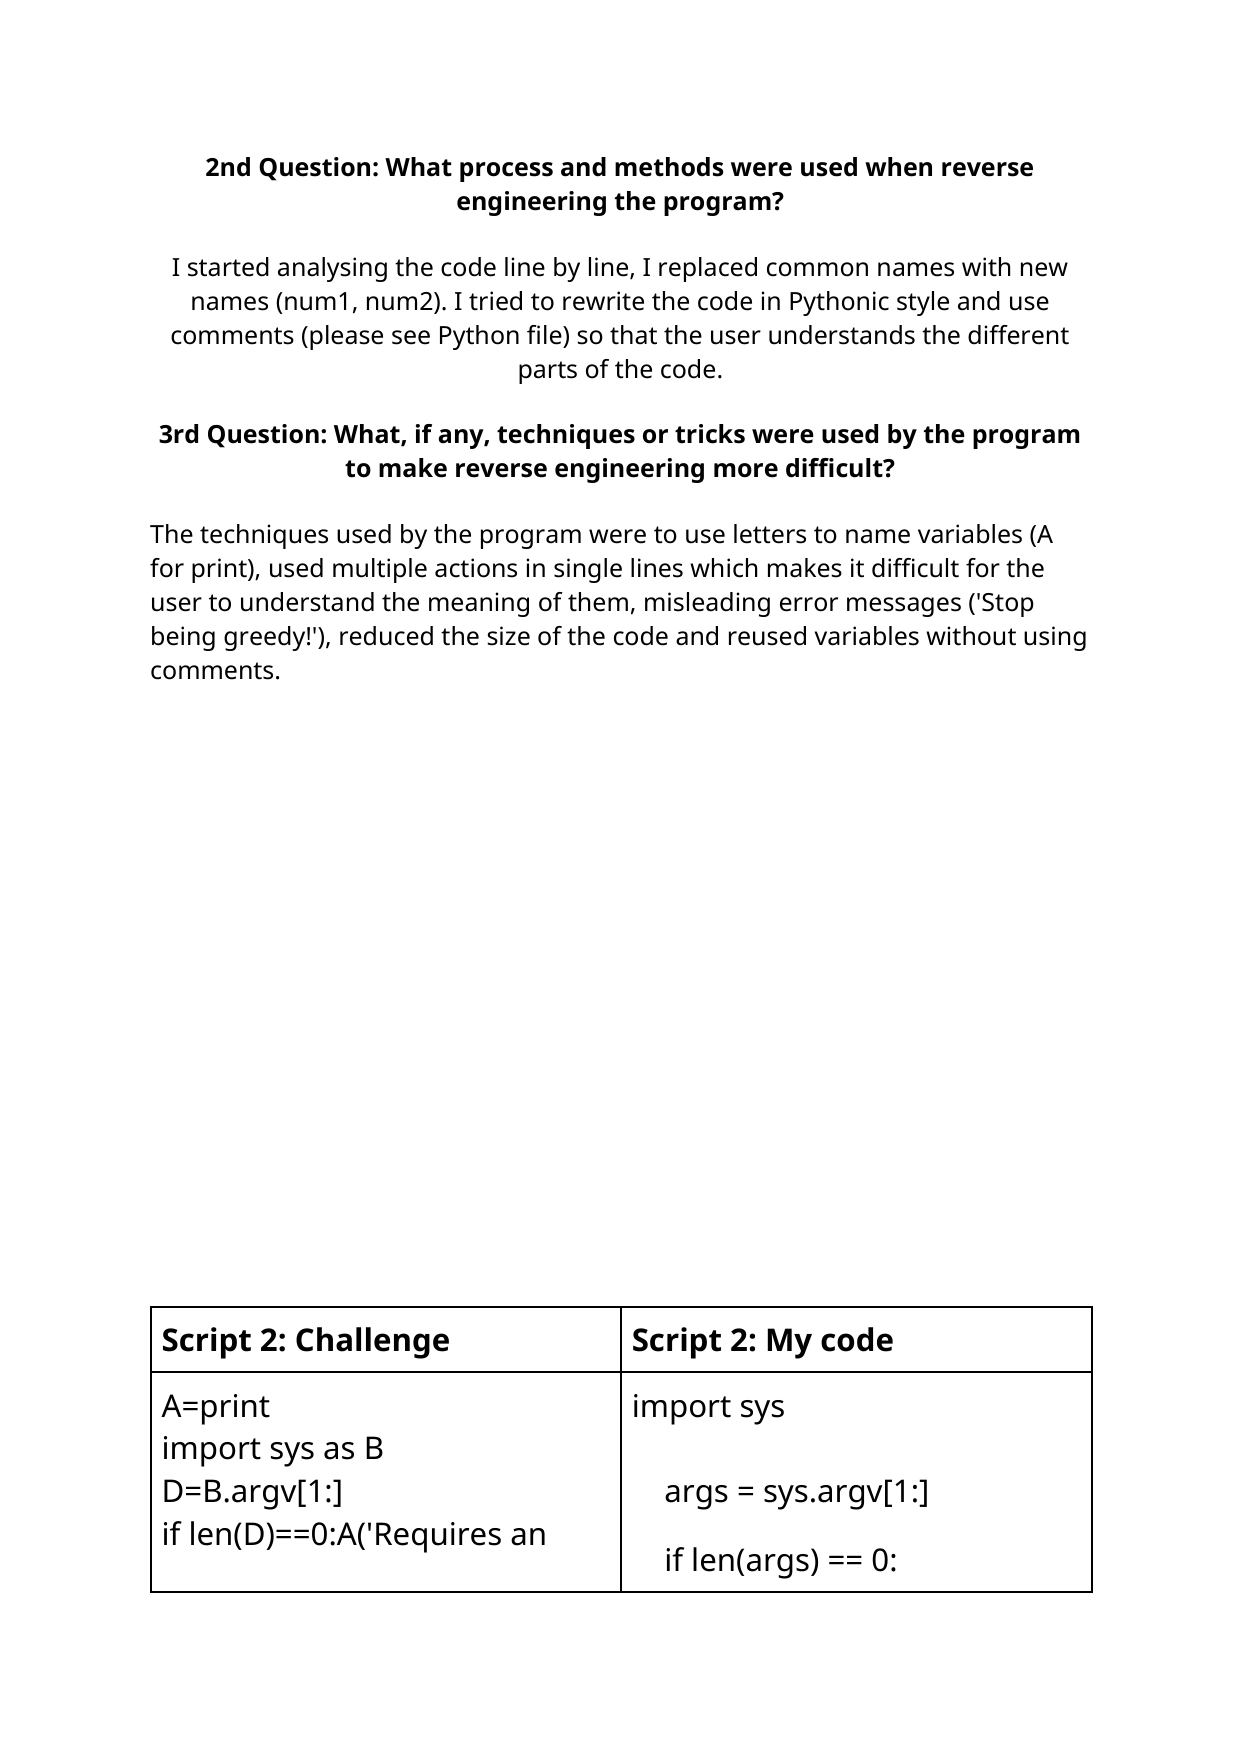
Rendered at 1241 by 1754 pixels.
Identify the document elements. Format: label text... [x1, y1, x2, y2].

text 2nd Question: What process and methods were used when reverse engineering the program? [150, 150, 1090, 218]
table_header Script 2: Challenge [152, 1308, 620, 1371]
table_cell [152, 1373, 620, 1591]
table_header Script 2: My code [622, 1308, 1091, 1371]
text 3rd Question: What, if any, techniques or tricks were used by the program to make reverse engineering more difficult? [150, 417, 1090, 485]
text I started analysing the code line by line, I replaced common names with new names (num1, num2). I tried to rewrite the code in Pythonic style and use comments (please see Python file) so that the user understands the different parts of the code. [150, 249, 1090, 386]
text The techniques used by the program were to use letters to name variables (A for print), used multiple actions in single lines which makes it difficult for the user to understand the meaning of them, misleading error messages ('Stop being greedy!'), reduced the size of the code and reused variables without using comments. [150, 516, 1090, 687]
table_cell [622, 1373, 1091, 1591]
